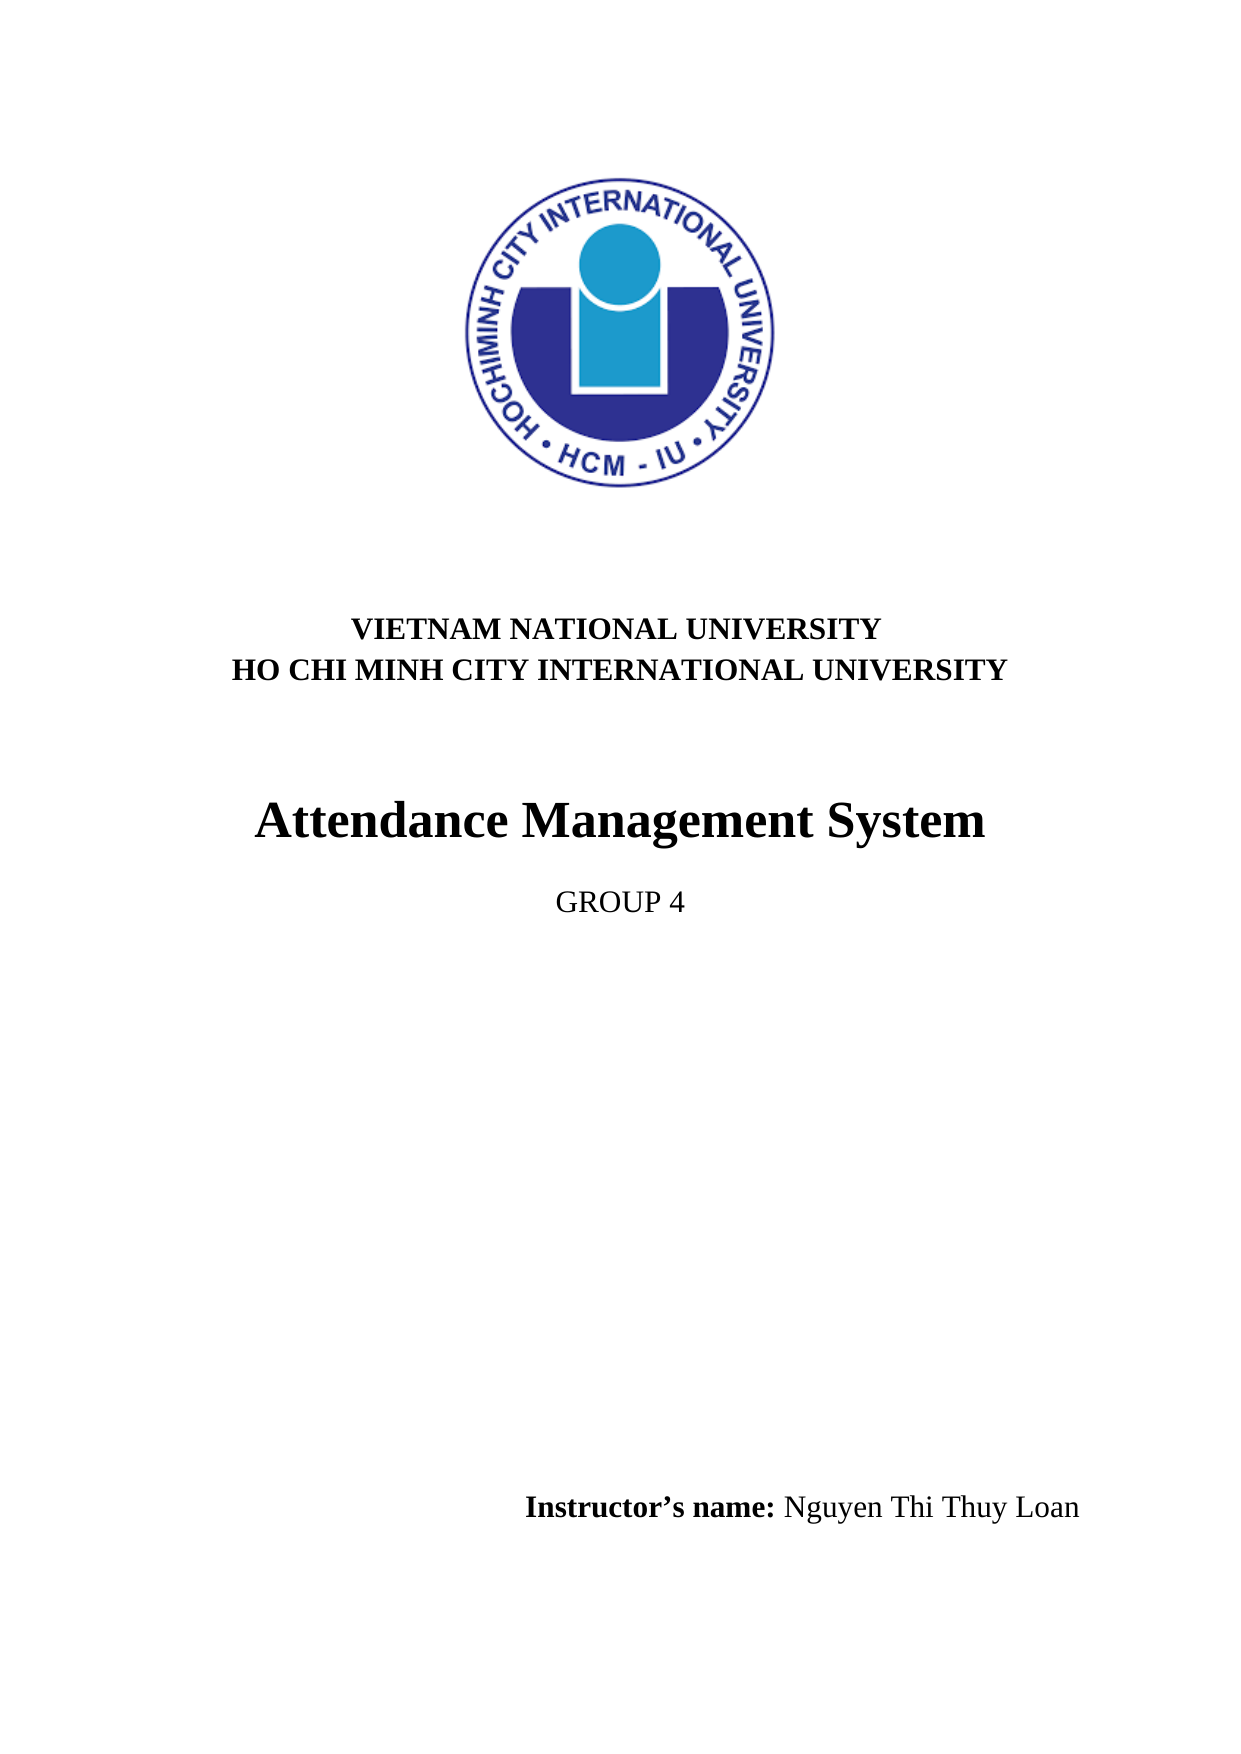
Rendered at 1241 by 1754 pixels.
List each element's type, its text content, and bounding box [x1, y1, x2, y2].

picture [455, 168, 785, 498]
text GROUP 4 [150, 883, 1090, 919]
text Instructor’s name: Nguyen Thi Thuy Loan [150, 1457, 1090, 1525]
text VIETNAM NATIONAL UNIVERSITY HO CHI MINH CITY INTERNATIONAL UNIVERSITY [150, 610, 1090, 687]
text Attendance Management System [150, 789, 1090, 849]
